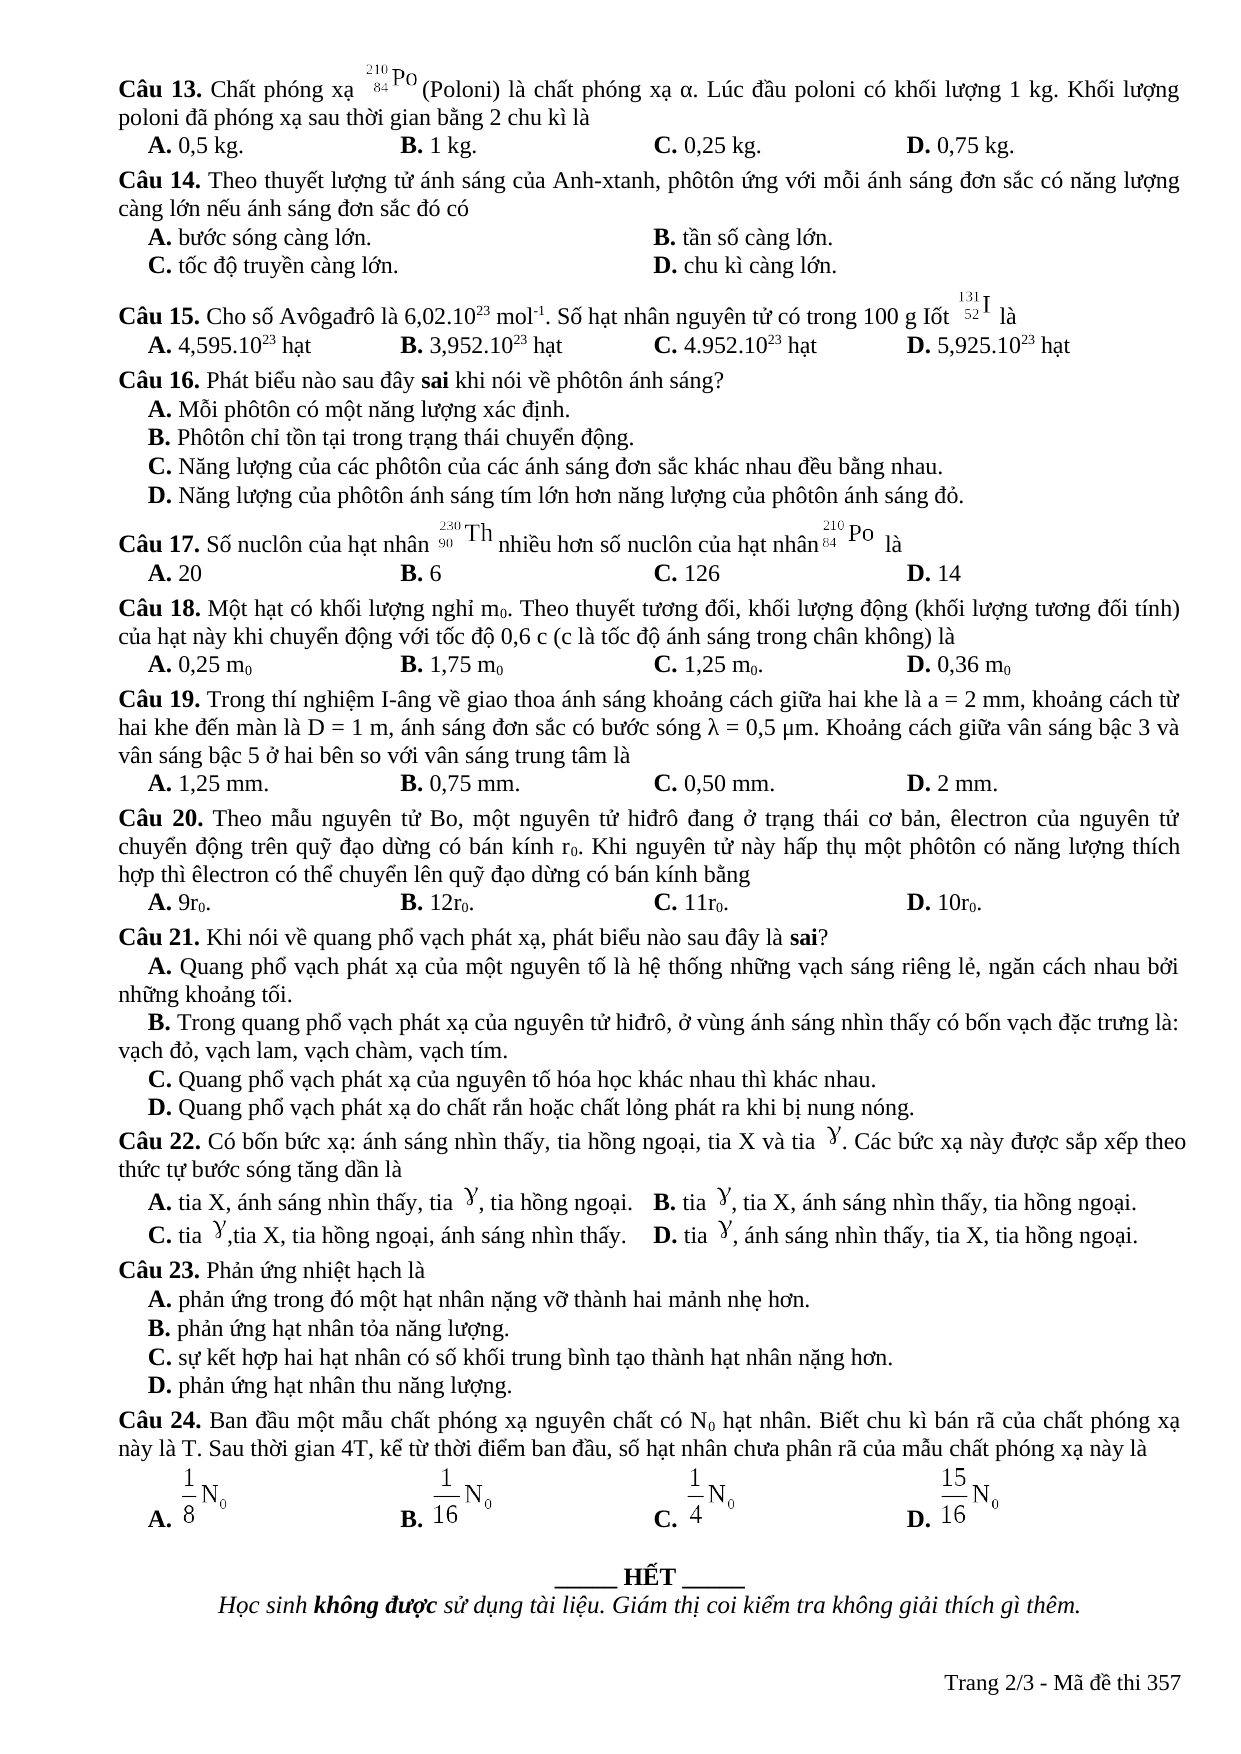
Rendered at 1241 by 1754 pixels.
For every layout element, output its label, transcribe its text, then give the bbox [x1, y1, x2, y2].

text Học sinh không được sử dụng tài liệu. Giám thị coi kiểm tra không giải thích gì thêm. [118, 1591, 1181, 1619]
text Câu 17. Số nuclôn của hạt nhân nhiều hơn số nuclôn của hạt nhân là [118, 515, 1181, 558]
text Câu 16. Phát biểu nào sau đây sai khi nói về phôtôn ánh sáng? [118, 365, 1181, 394]
text Câu 14. Theo thuyết lượng tử ánh sáng của Anh-xtanh, phôtôn ứng với mỗi ánh sáng đơn sắc có năng lượng càng lớn nếu ánh sáng đơn sắc đó có [118, 165, 1181, 222]
text Câu 18. Một hạt có khối lượng nghỉ m0. Theo thuyết tương đối, khối lượng động (khối lượng tương đối tính) của hạt này khi chuyển động với tốc độ 0,6 c (c là tốc độ ánh sáng trong chân không) là [118, 593, 1181, 649]
text A. 9r0. B. 12r0. C. 11r0. D. 10r0. [118, 887, 1181, 916]
text D. phản ứng hạt nhân thu năng lượng. [118, 1371, 1181, 1399]
text C. tốc độ truyền càng lớn. D. chu kì càng lớn. [118, 251, 1181, 279]
text A. Mỗi phôtôn có một năng lượng xác định. [118, 394, 1181, 422]
text B. Trong quang phổ vạch phát xạ của nguyên tử hiđrô, ở vùng ánh sáng nhìn thấy có bốn vạch đặc trưng là: vạch đỏ, vạch lam, vạch chàm, vạch tím. [118, 1007, 1181, 1064]
text Câu 19. Trong thí nghiệm I-âng về giao thoa ánh sáng khoảng cách giữa hai khe là a = 2 mm, khoảng cách từ hai khe đến màn là D = 1 m, ánh sáng đơn sắc có bước sóng λ = 0,5 μm. Khoảng cách giữa vân sáng bậc 3 và vân sáng bậc 5 ở hai bên so với vân sáng trung tâm là [118, 684, 1181, 768]
text Câu 20. Theo mẫu nguyên tử Bo, một nguyên tử hiđrô đang ở trạng thái cơ bản, êlectron của nguyên tử chuyển động trên quỹ đạo dừng có bán kính r0. Khi nguyên tử này hấp thụ một phôtôn có năng lượng thích hợp thì êlectron có thể chuyển lên quỹ đạo dừng có bán kính bằng [118, 803, 1181, 887]
text D. Quang phổ vạch phát xạ do chất rắn hoặc chất lỏng phát ra khi bị nung nóng. [118, 1092, 1181, 1121]
text A. 0,5 kg. B. 1 kg. C. 0,25 kg. D. 0,75 kg. [118, 130, 1181, 159]
text Câu 21. Khi nói về quang phổ vạch phát xạ, phát biểu nào sau đây là sai? [118, 922, 1181, 951]
text B. phản ứng hạt nhân tỏa năng lượng. [118, 1313, 1181, 1342]
text C. sự kết hợp hai hạt nhân có số khối trung bình tạo thành hạt nhân nặng hơn. [118, 1342, 1181, 1371]
text D. Năng lượng của phôtôn ánh sáng tím lớn hơn năng lượng của phôtôn ánh sáng đỏ. [118, 480, 1181, 509]
text C. Quang phổ vạch phát xạ của nguyên tố hóa học khác nhau thì khác nhau. [118, 1064, 1181, 1092]
text Câu 22. Có bốn bức xạ: ánh sáng nhìn thấy, tia hồng ngoại, tia X và tia . Các bức xạ này được sắp xếp theo thức tự bước sóng tăng dần là [118, 1121, 1187, 1182]
text A. 1,25 mm. B. 0,75 mm. C. 0,50 mm. D. 2 mm. [118, 768, 1181, 797]
text A. Quang phổ vạch phát xạ của một nguyên tố là hệ thống những vạch sáng riêng lẻ, ngăn cách nhau bởi những khoảng tối. [118, 951, 1181, 1007]
text B. Phôtôn chỉ tồn tại trong trạng thái chuyển động. [118, 422, 1181, 451]
text A. tia X, ánh sáng nhìn thấy, tia , tia hồng ngoại. B. tia , tia X, ánh sáng nhìn thấy, tia hồng ngoại. [118, 1182, 1181, 1216]
text Câu 13. Chất phóng xạ (Poloni) là chất phóng xạ α. Lúc đầu poloni có khối lượng 1 kg. Khối lượng poloni đã phóng xạ sau thời gian bằng 2 chu kì là [118, 58, 1181, 130]
text Câu 23. Phản ứng nhiệt hạch là [118, 1256, 1181, 1284]
text C. Năng lượng của các phôtôn của các ánh sáng đơn sắc khác nhau đều bằng nhau. [118, 451, 1181, 480]
text Câu 24. Ban đầu một mẫu chất phóng xạ nguyên chất có N0 hạt nhân. Biết chu kì bán rã của chất phóng xạ này là T. Sau thời gian 4T, kể từ thời điểm ban đầu, số hạt nhân chưa phân rã của mẫu chất phóng xạ này là [118, 1406, 1181, 1462]
text _____ HẾT _____ [118, 1562, 1181, 1591]
text A. B. C. D. [118, 1462, 1181, 1533]
text Câu 15. Cho số Avôgađrô là 6,02.1023 mol-1. Số hạt nhân nguyên tử có trong 100 g Iốt là [118, 286, 1181, 330]
text A. 20 B. 6 C. 126 D. 14 [118, 558, 1181, 587]
text A. bước sóng càng lớn. B. tần số càng lớn. [118, 222, 1181, 251]
text A. 0,25 m0 B. 1,75 m0 C. 1,25 m0. D. 0,36 m0 [118, 649, 1181, 678]
text A. 4,595.1023 hạt B. 3,952.1023 hạt C. 4.952.1023 hạt D. 5,925.1023 hạt [118, 330, 1181, 359]
text C. tia ,tia X, tia hồng ngoại, ánh sáng nhìn thấy. D. tia , ánh sáng nhìn thấy, tia X, tia hồng ngoại. [118, 1216, 1181, 1249]
text A. phản ứng trong đó một hạt nhân nặng vỡ thành hai mảnh nhẹ hơn. [118, 1284, 1181, 1313]
